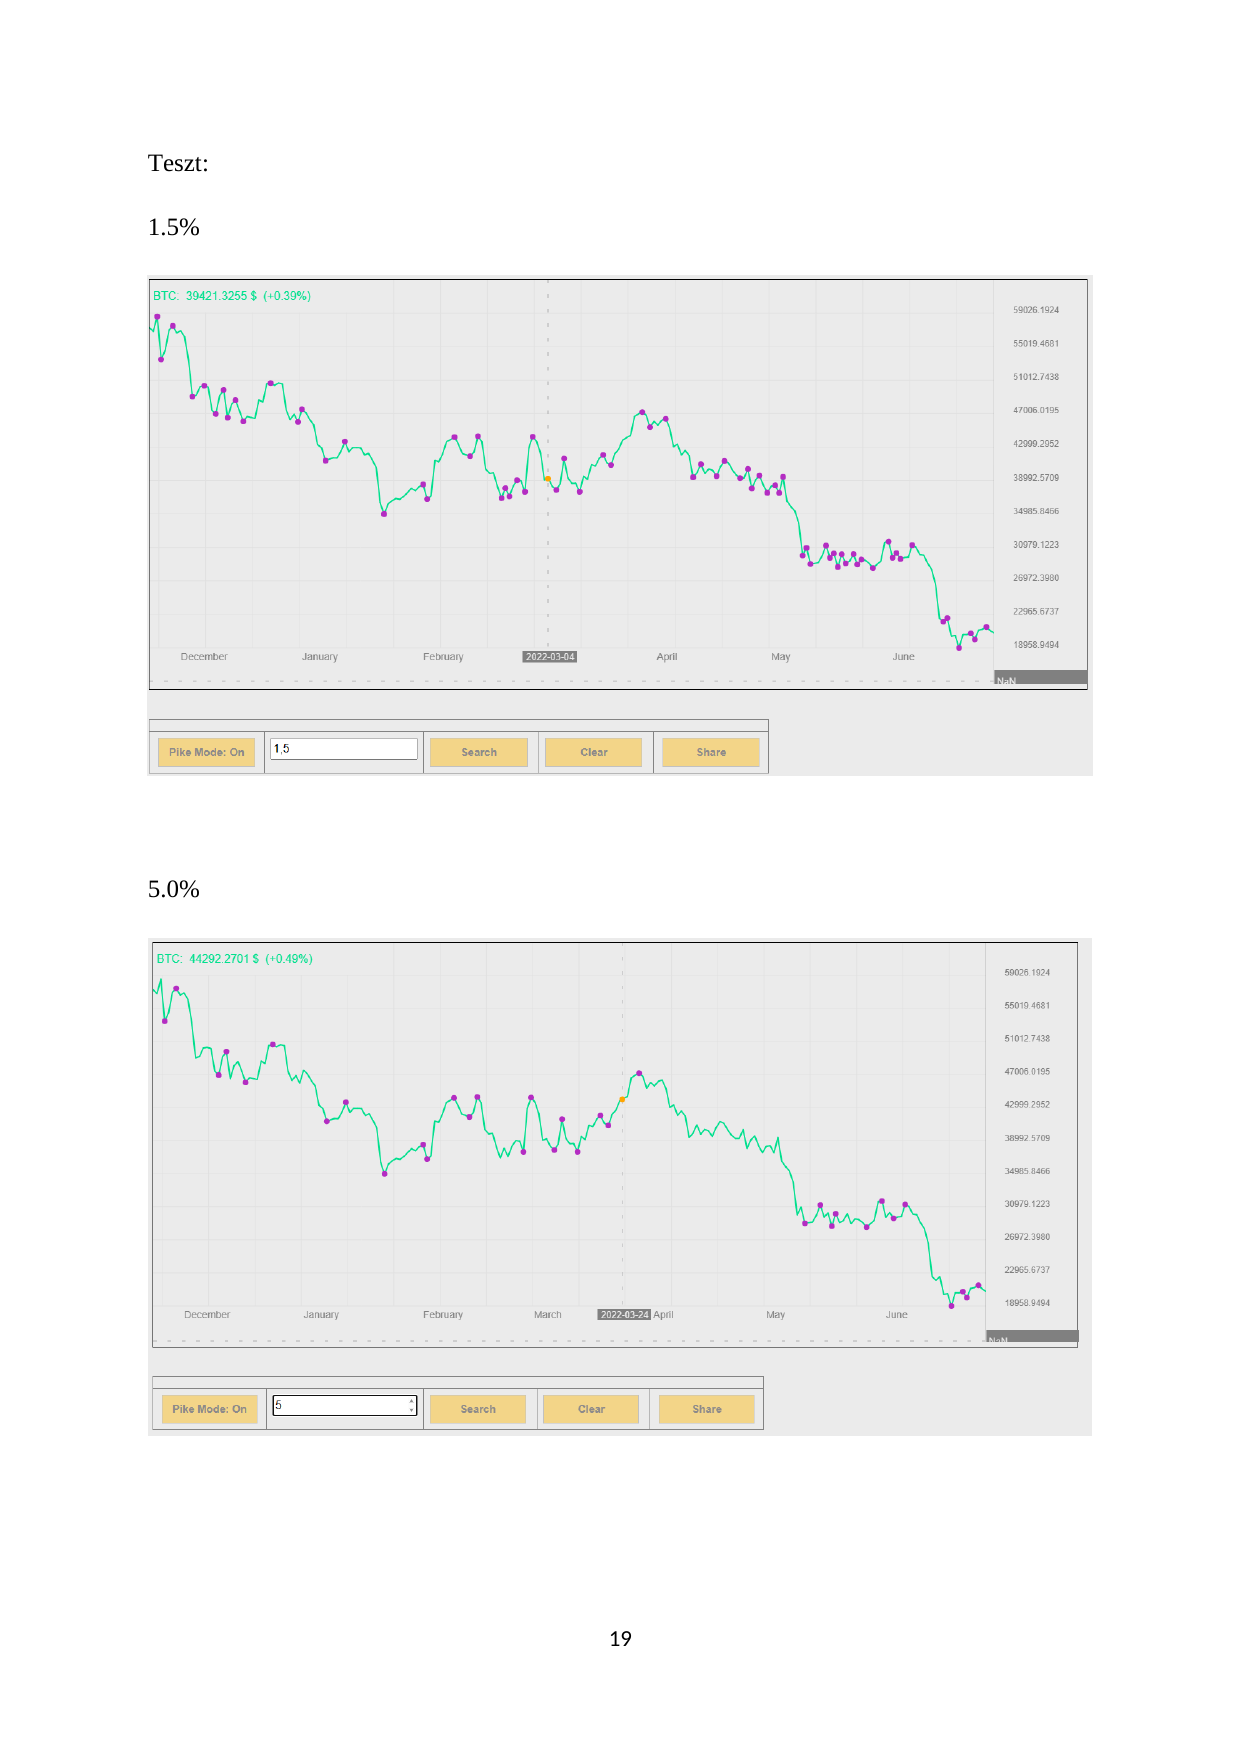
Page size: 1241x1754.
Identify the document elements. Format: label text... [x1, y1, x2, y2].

text Teszt: [148, 148, 1093, 176]
picture [148, 938, 1092, 1436]
picture [147, 275, 1093, 776]
text 5.0% [148, 874, 1093, 903]
text 1.5% [148, 212, 1093, 240]
